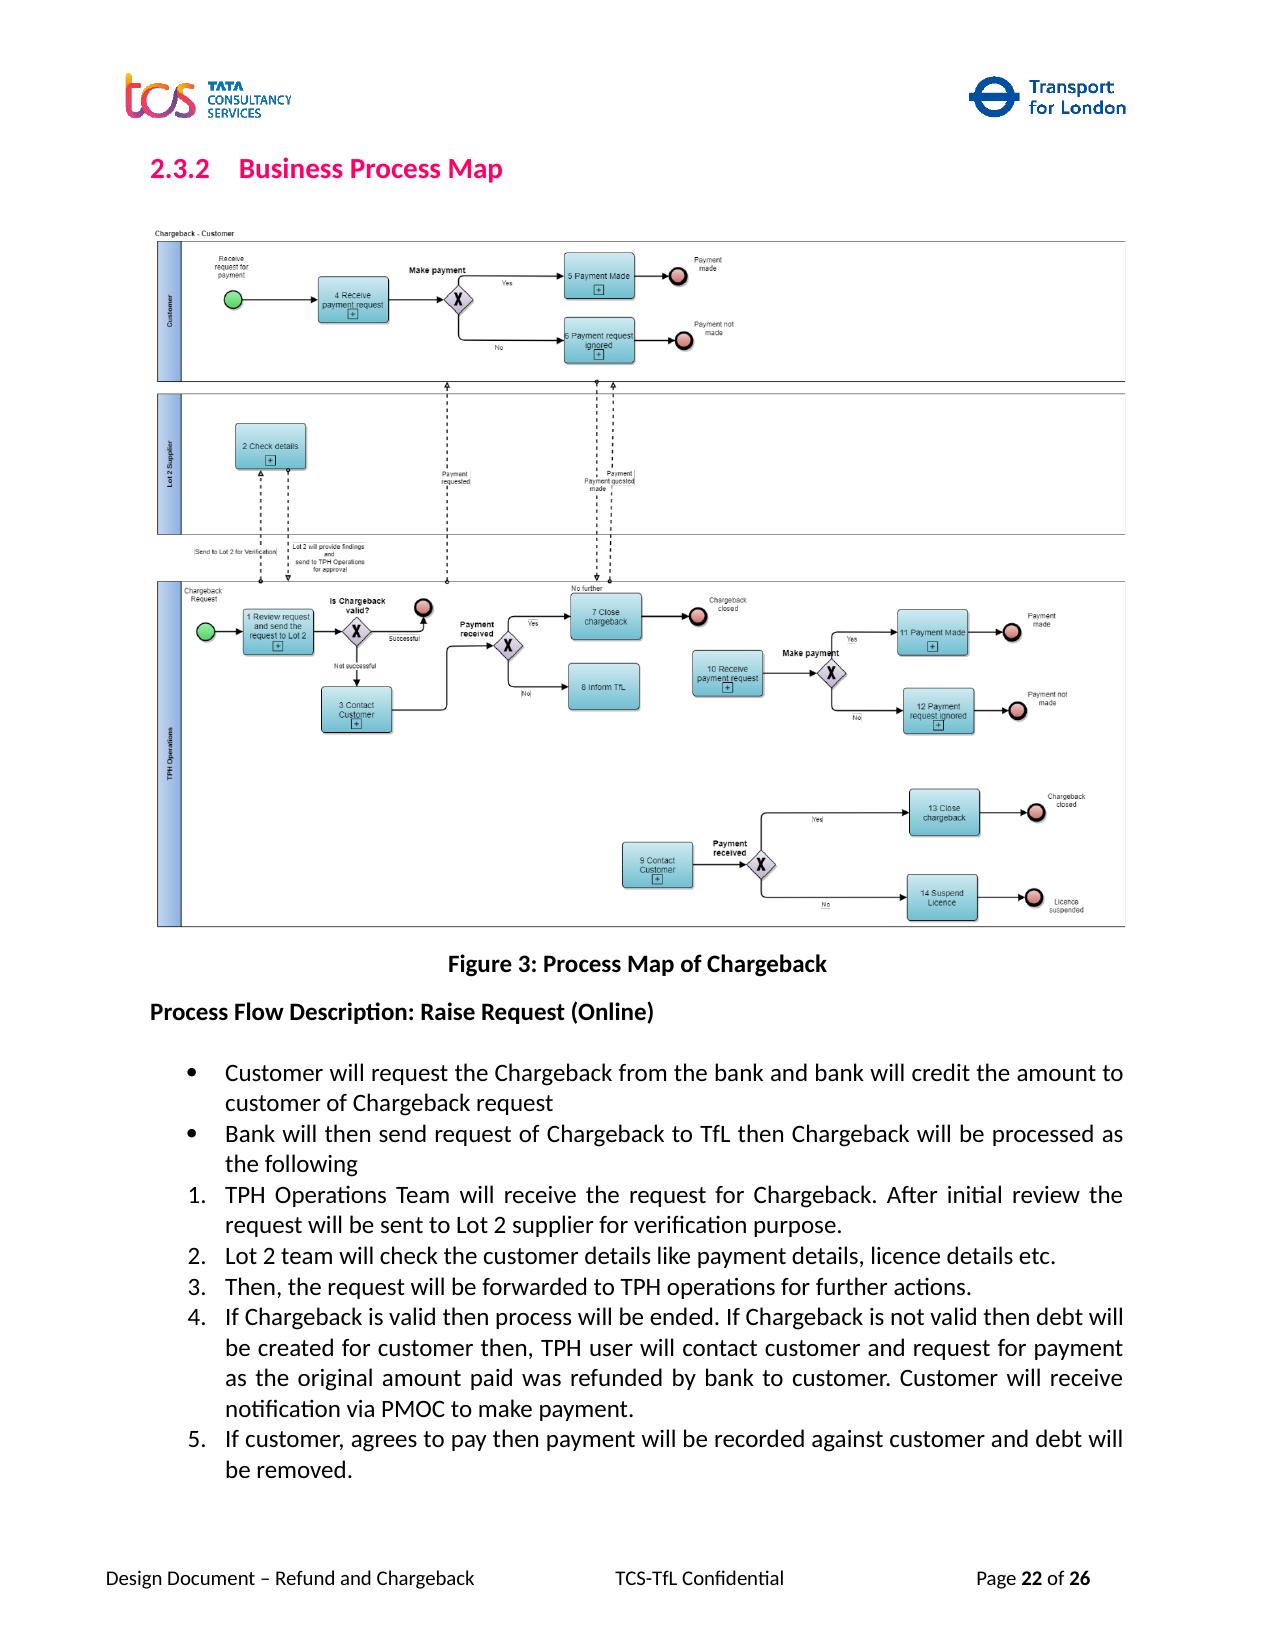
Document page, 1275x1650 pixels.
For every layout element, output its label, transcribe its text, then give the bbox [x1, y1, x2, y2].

picture [958, 62, 1136, 131]
text Process Flow Description: Raise Request (Online) [150, 996, 1125, 1026]
picture [150, 203, 1125, 932]
list Lot 2 team will check the customer details like payment details, licence details etc. [187, 1240, 1125, 1271]
text Figure 3: Process Map of Chargeback [150, 948, 1125, 979]
subtitle Business Process Map [150, 150, 1125, 186]
list Then, the request will be forwarded to TPH operations for further actions. [187, 1271, 1125, 1301]
list Bank will then send request of Chargeback to TfL then Chargeback will be processed as the following [187, 1118, 1125, 1179]
list Customer will request the Chargeback from the bank and bank will credit the amount to customer of Chargeback request [187, 1057, 1125, 1118]
list If customer, agrees to pay then payment will be recorded against customer and debt will be removed. [187, 1423, 1125, 1484]
list TPH Operations Team will receive the request for Chargeback. After initial review the request will be sent to Lot 2 supplier for verification purpose. [187, 1179, 1125, 1240]
picture [125, 73, 292, 118]
list If Chargeback is valid then process will be ended. If Chargeback is not valid then debt will be created for customer then, TPH user will contact customer and request for payment as the original amount paid was refunded by bank to customer. Customer will receive notification via PMOC to make payment. [187, 1301, 1125, 1423]
